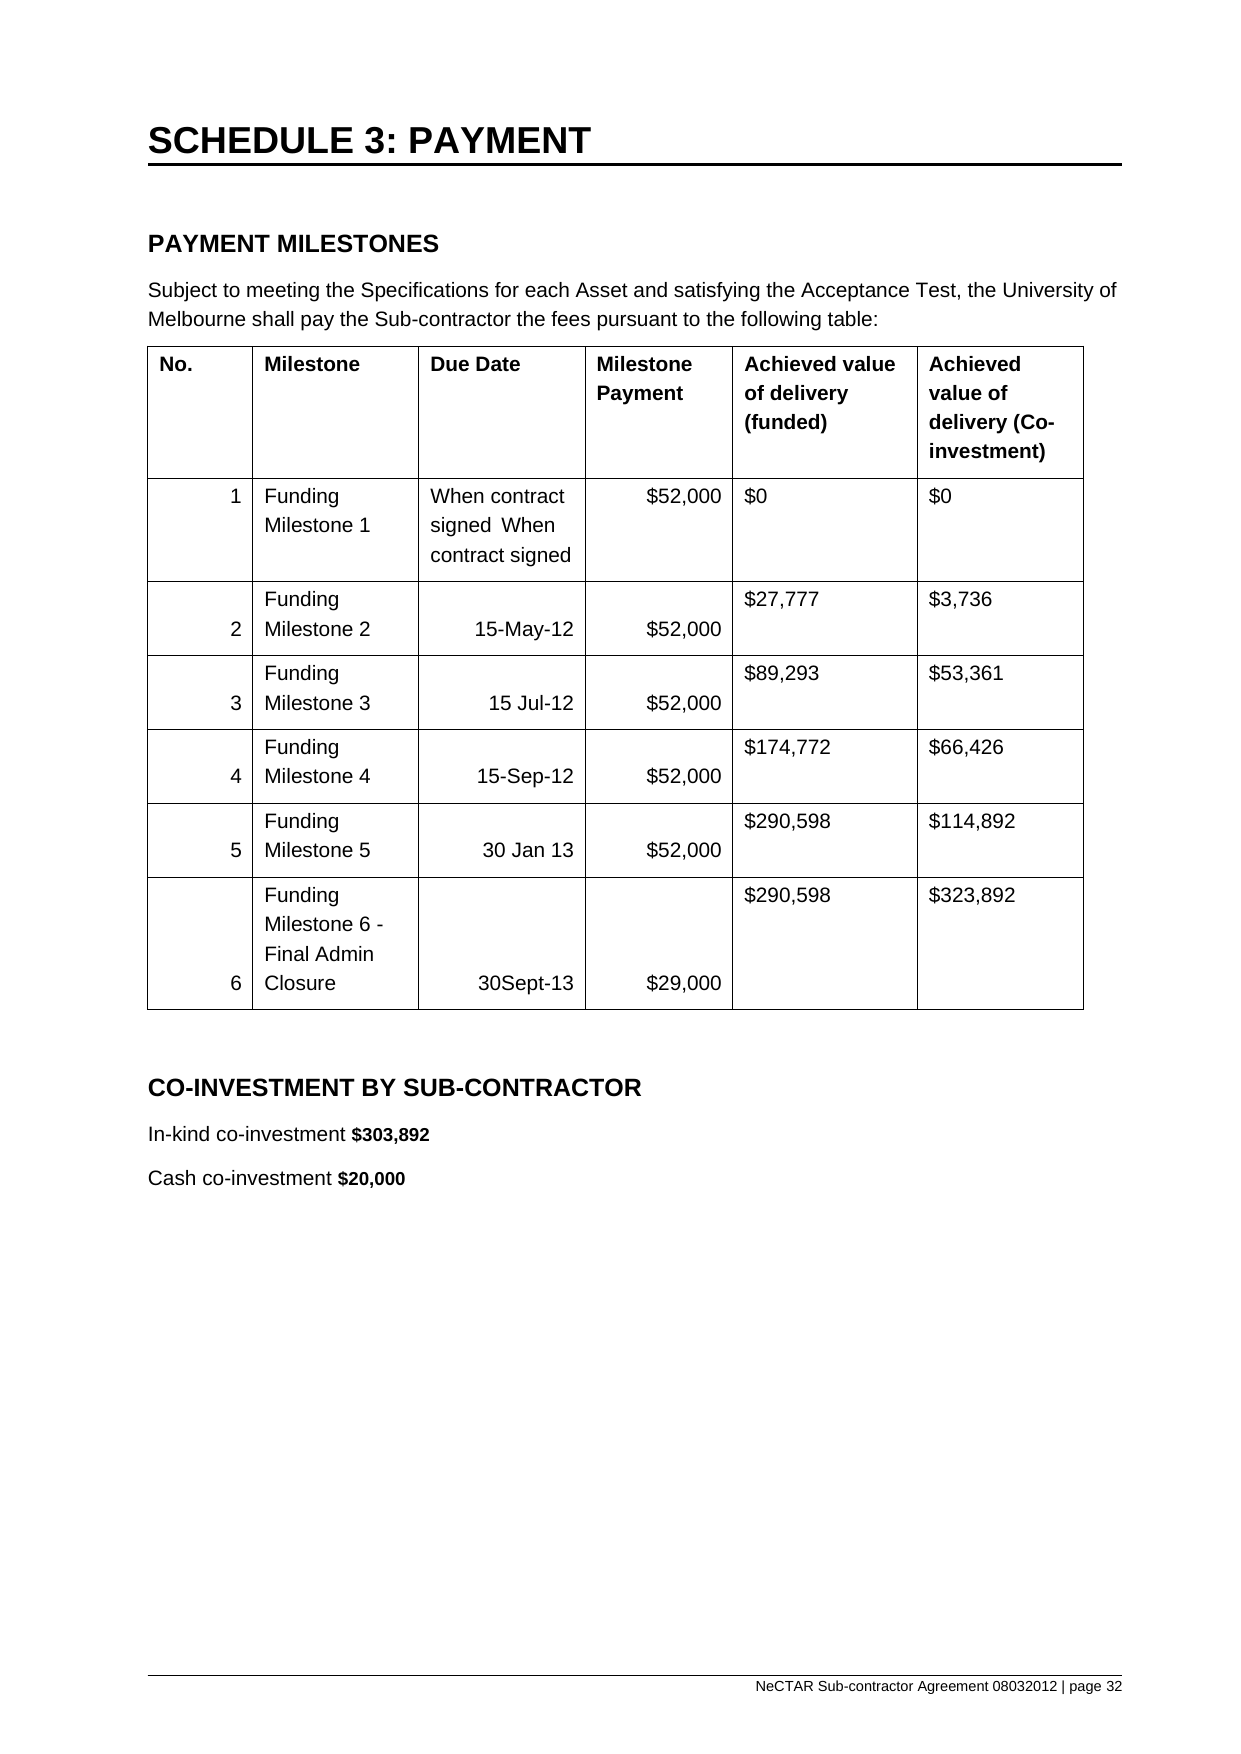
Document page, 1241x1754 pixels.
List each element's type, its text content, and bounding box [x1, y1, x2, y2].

table_cell $52,000 [586, 582, 732, 655]
table_cell 15-Sep-12 [419, 730, 585, 803]
table_cell Funding Milestone 6 - Final Admin Closure [253, 878, 418, 1009]
table_cell $27,777 [733, 582, 917, 655]
text Subject to meeting the Specifications for each Asset and satisfying the Acceptance Test, the University of Melbourne shall pay the Sub-contractor the fees pursuant to the following table: [148, 273, 1122, 331]
table_cell Funding Milestone 1 [253, 479, 418, 581]
table_cell Funding Milestone 3 [253, 656, 418, 729]
table_header Due Date [419, 347, 585, 478]
table_cell $52,000 [586, 730, 732, 803]
table_cell Funding Milestone 4 [253, 730, 418, 803]
table_cell 30 Jan 13 [419, 804, 585, 877]
table_cell Funding Milestone 2 [253, 582, 418, 655]
table_header Milestone Payment [586, 347, 732, 478]
table_cell 2 [148, 582, 252, 655]
table_cell 4 [148, 730, 252, 803]
table_cell $52,000 [586, 804, 732, 877]
table_header Milestone [253, 347, 418, 478]
table_header Achieved value of delivery (funded) [733, 347, 917, 478]
table_cell When contract signed When contract signed [419, 479, 585, 581]
table_cell 30Sept-13 [419, 878, 585, 1009]
text CO-INVESTMENT BY SUB-CONTRACTOR [89, 1073, 1122, 1102]
table_cell $323,892 [918, 878, 1083, 1009]
table_cell 5 [148, 804, 252, 877]
table_cell $0 [918, 479, 1083, 581]
text PAYMENT MILESTONES [148, 229, 1122, 258]
table_cell $290,598 [733, 878, 917, 1009]
text In-kind co-investment $303,892 [89, 1116, 1122, 1146]
table_header Achieved value of delivery (Co-investment) [918, 347, 1083, 478]
text SCHEDULE 3: PAYMENT [148, 118, 1122, 163]
table_cell $174,772 [733, 730, 917, 803]
table_cell $89,293 [733, 656, 917, 729]
table_cell 1 [148, 479, 252, 581]
table_cell $52,000 [586, 479, 732, 581]
table_cell 3 [148, 656, 252, 729]
table_cell $66,426 [918, 730, 1083, 803]
table_cell 15-May-12 [419, 582, 585, 655]
table_header No. [148, 347, 252, 478]
table_cell 15 Jul-12 [419, 656, 585, 729]
table_cell $0 [733, 479, 917, 581]
table_cell Funding Milestone 5 [253, 804, 418, 877]
table_cell $52,000 [586, 656, 732, 729]
table_cell 6 [148, 878, 252, 1009]
text Cash co-investment $20,000 [148, 1160, 1122, 1189]
table_cell $3,736 [918, 582, 1083, 655]
table_cell $290,598 [733, 804, 917, 877]
table_cell $53,361 [918, 656, 1083, 729]
table_cell $114,892 [918, 804, 1083, 877]
table_cell $29,000 [586, 878, 732, 1009]
